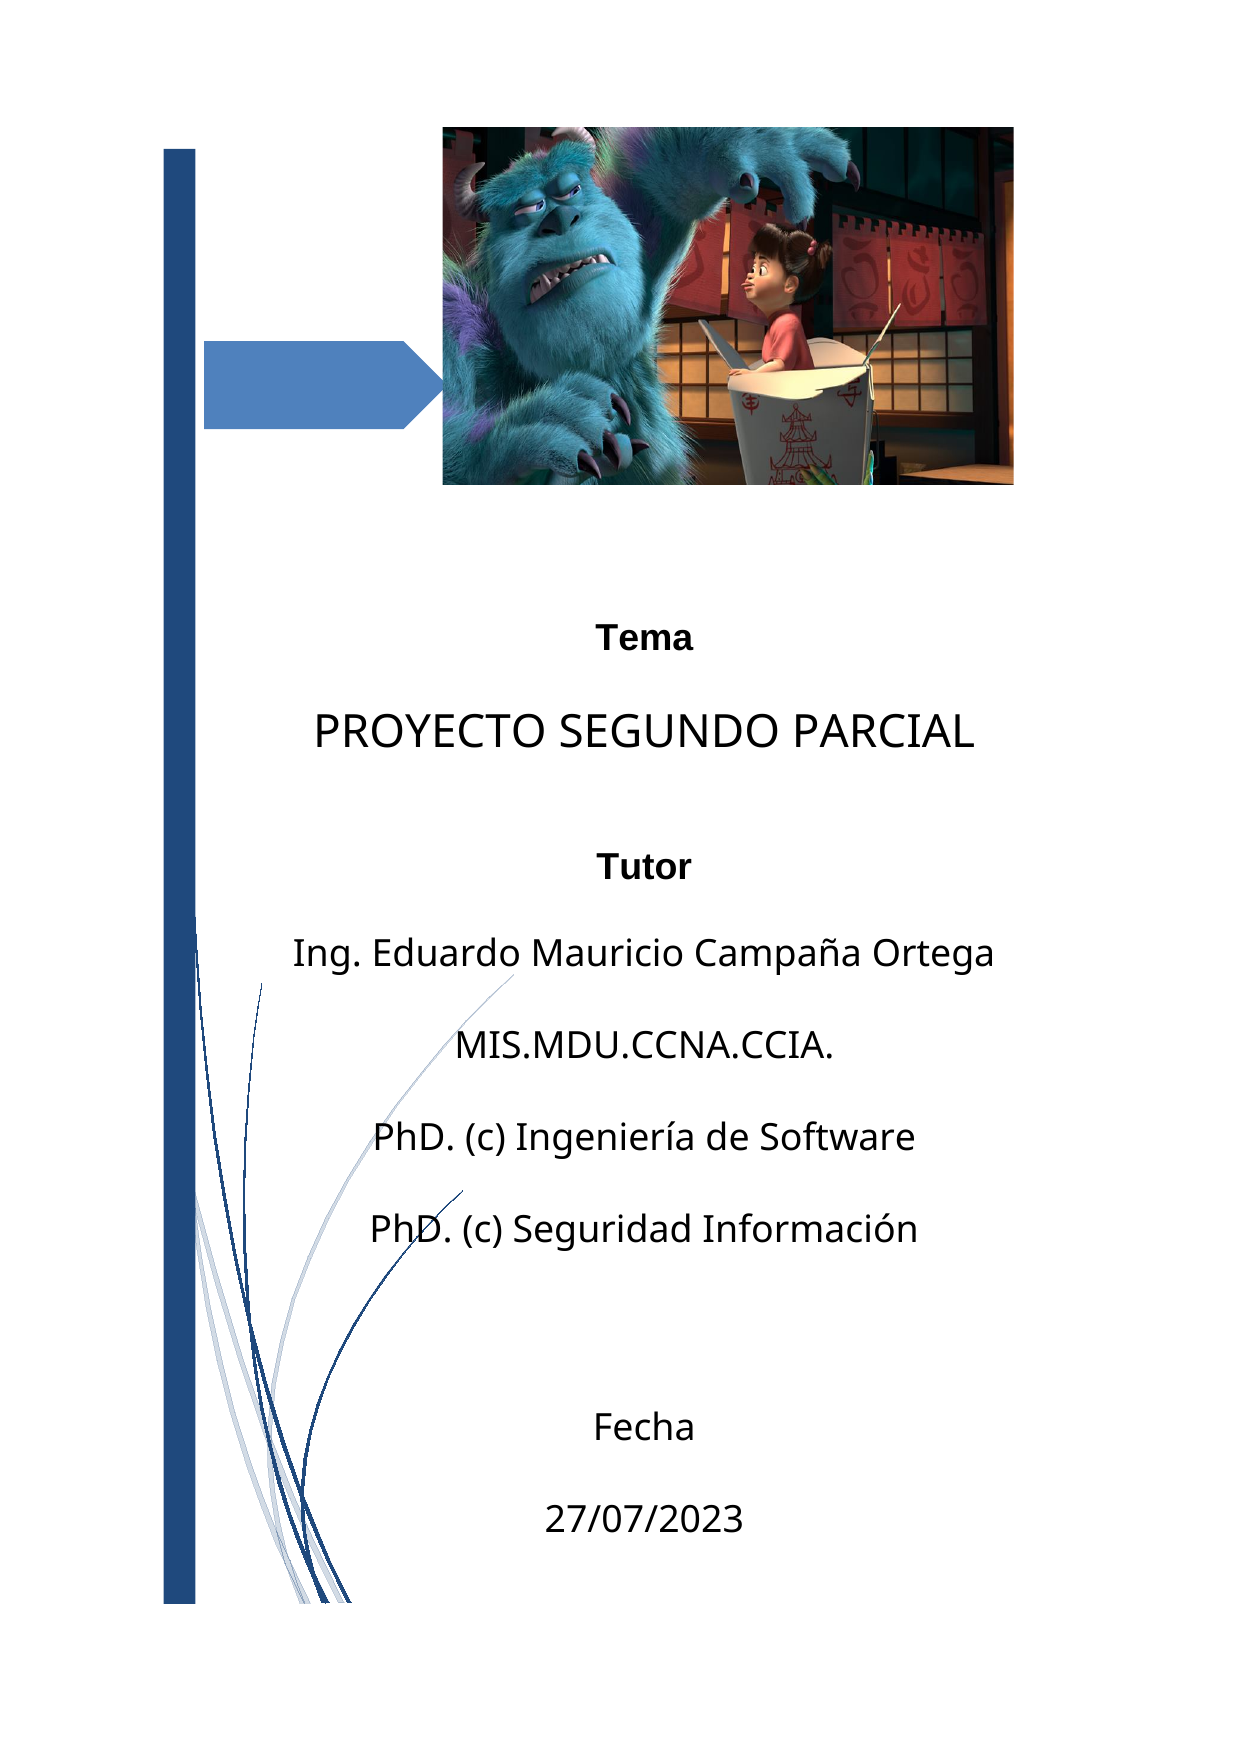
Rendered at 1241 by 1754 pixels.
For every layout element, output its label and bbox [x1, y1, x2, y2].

picture [442, 127, 1014, 485]
